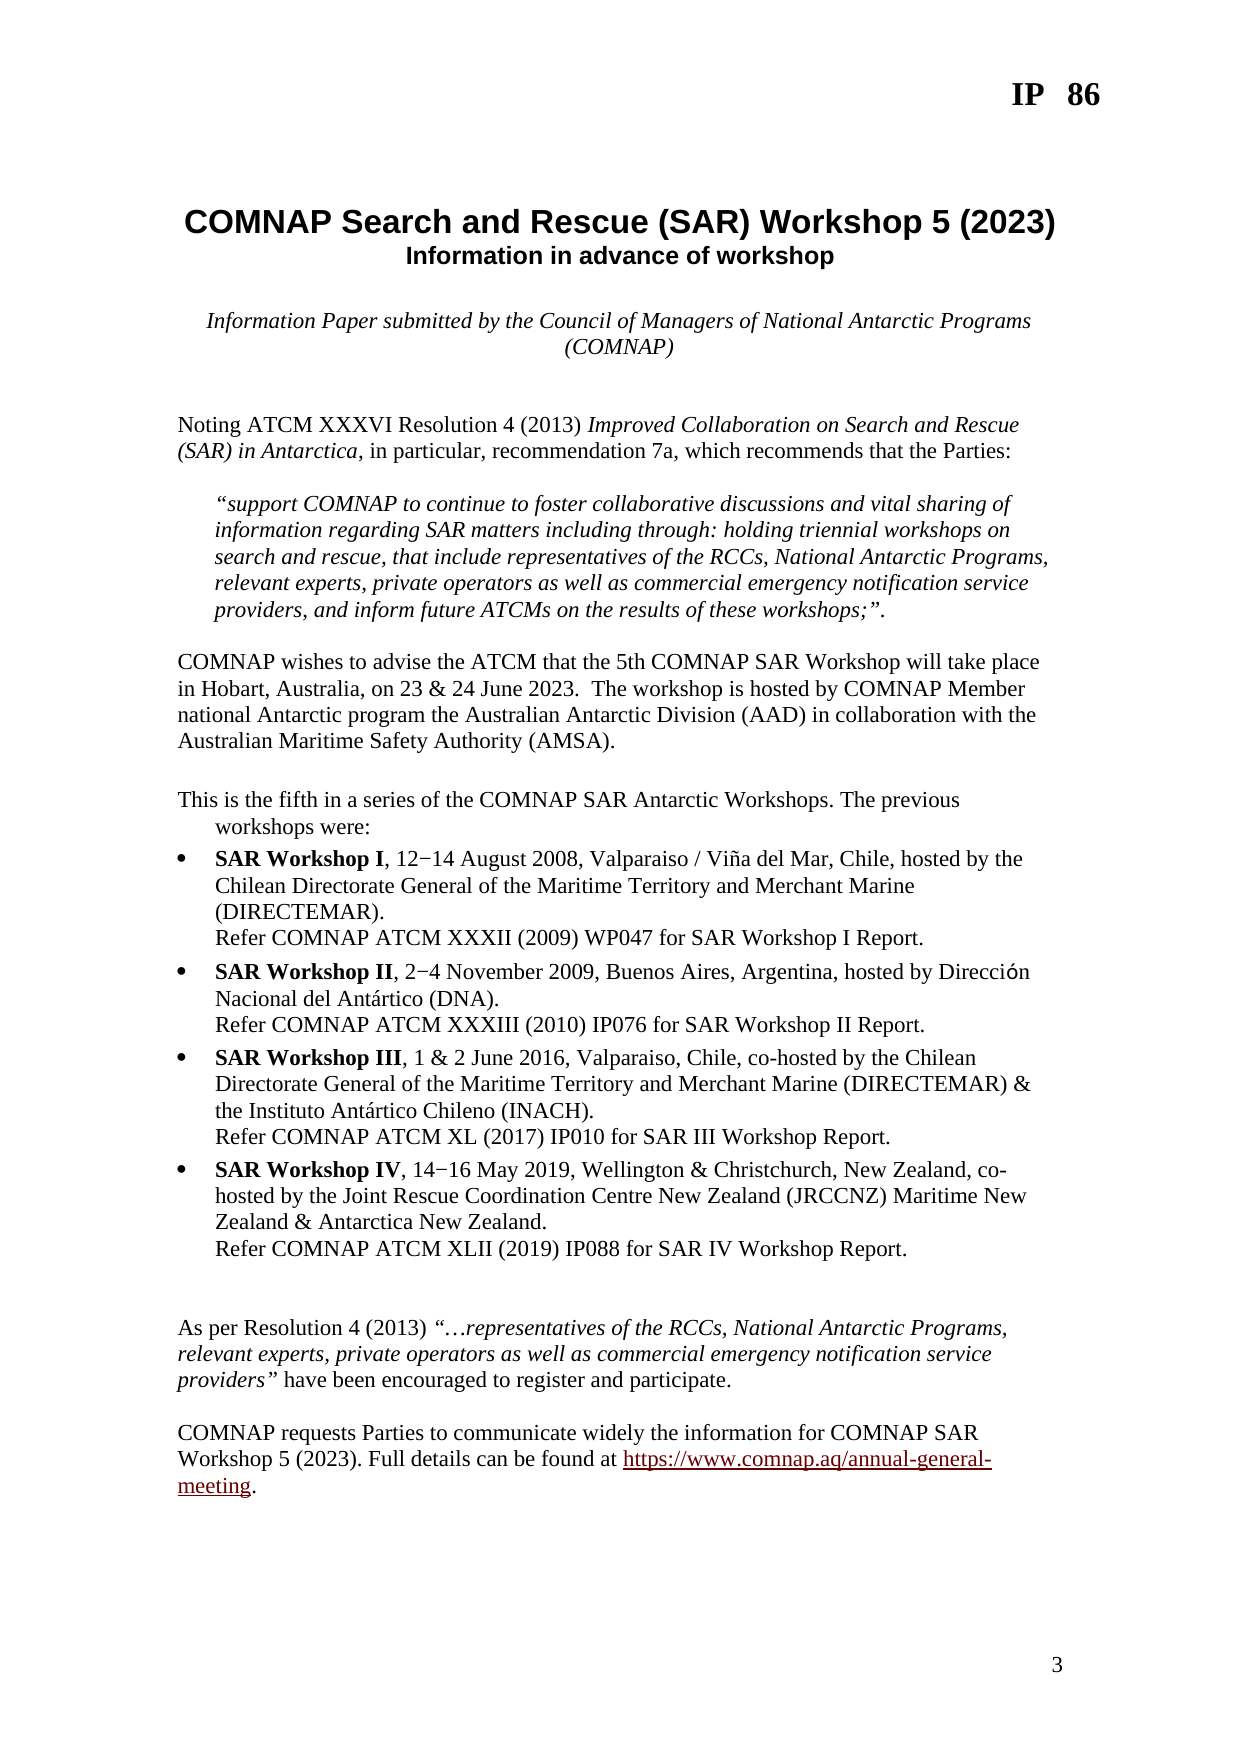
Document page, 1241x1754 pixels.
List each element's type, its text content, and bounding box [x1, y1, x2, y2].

text As per Resolution 4 (2013) “…representatives of the RCCs, National Antarctic Programs, relevant experts, private operators as well as commercial emergency notification service providers” have been encouraged to register and participate. [177, 1314, 1063, 1393]
text COMNAP requests Parties to communicate widely the information for COMNAP SAR Workshop 5 (2023). Full details can be found at https://www.comnap.aq/annual-general-meeting. [177, 1419, 1063, 1498]
list SAR Workshop III, 1 & 2 June 2016, Valparaiso, Chile, co-hosted by the Chilean Directorate General of the Maritime Territory and Merchant Marine (DIRECTEMAR) & the Instituto Antártico Chileno (INACH). Refer COMNAP ATCM XL (2017) IP010 for SAR III Workshop Report. [177, 1044, 1063, 1149]
text COMNAP Search and Rescue (SAR) Workshop 5 (2023) Information in advance of workshop [177, 202, 1063, 269]
text Noting ATCM XXXVI Resolution 4 (2013) Improved Collaboration on Search and Rescue (SAR) in Antarctica, in particular, recommendation 7a, which recommends that the Parties: [177, 411, 1063, 464]
text Information Paper submitted by the Council of Managers of National Antarctic Programs (COMNAP) [177, 307, 1063, 360]
text This is the fifth in a series of the COMNAP SAR Antarctic Workshops. The previous workshops were: [177, 786, 1063, 839]
list SAR Workshop I, 12−14 August 2008, Valparaiso / Viña del Mar, Chile, hosted by the Chilean Directorate General of the Maritime Territory and Merchant Marine (DIRECTEMAR). Refer COMNAP ATCM XXXII (2009) WP047 for SAR Workshop I Report. [177, 845, 1063, 951]
text “support COMNAP to continue to foster collaborative discussions and vital sharing of information regarding SAR matters including through: holding triennial workshops on search and rescue, that include representatives of the RCCs, National Antarctic Programs, relevant experts, private operators as well as commercial emergency notification service providers, and inform future ATCMs on the results of these workshops;”. [214, 490, 1063, 622]
list SAR Workshop IV, 14−16 May 2019, Wellington & Christchurch, New Zealand, co-hosted by the Joint Rescue Coordination Centre New Zealand (JRCCNZ) Maritime New Zealand & Antarctica New Zealand. Refer COMNAP ATCM XLII (2019) IP088 for SAR IV Workshop Report. [177, 1156, 1063, 1261]
list SAR Workshop II, 2−4 November 2009, Buenos Aires, Argentina, hosted by Dirección Nacional del Antártico (DNA). Refer COMNAP ATCM XXXIII (2010) IP076 for SAR Workshop II Report. [177, 957, 1063, 1038]
text COMNAP wishes to advise the ATCM that the 5th COMNAP SAR Workshop will take place in Hobart, Australia, on 23 & 24 June 2023. The workshop is hosted by COMNAP Member national Antarctic program the Australian Antarctic Division (AAD) in collaboration with the Australian Maritime Safety Authority (AMSA). [177, 648, 1063, 754]
